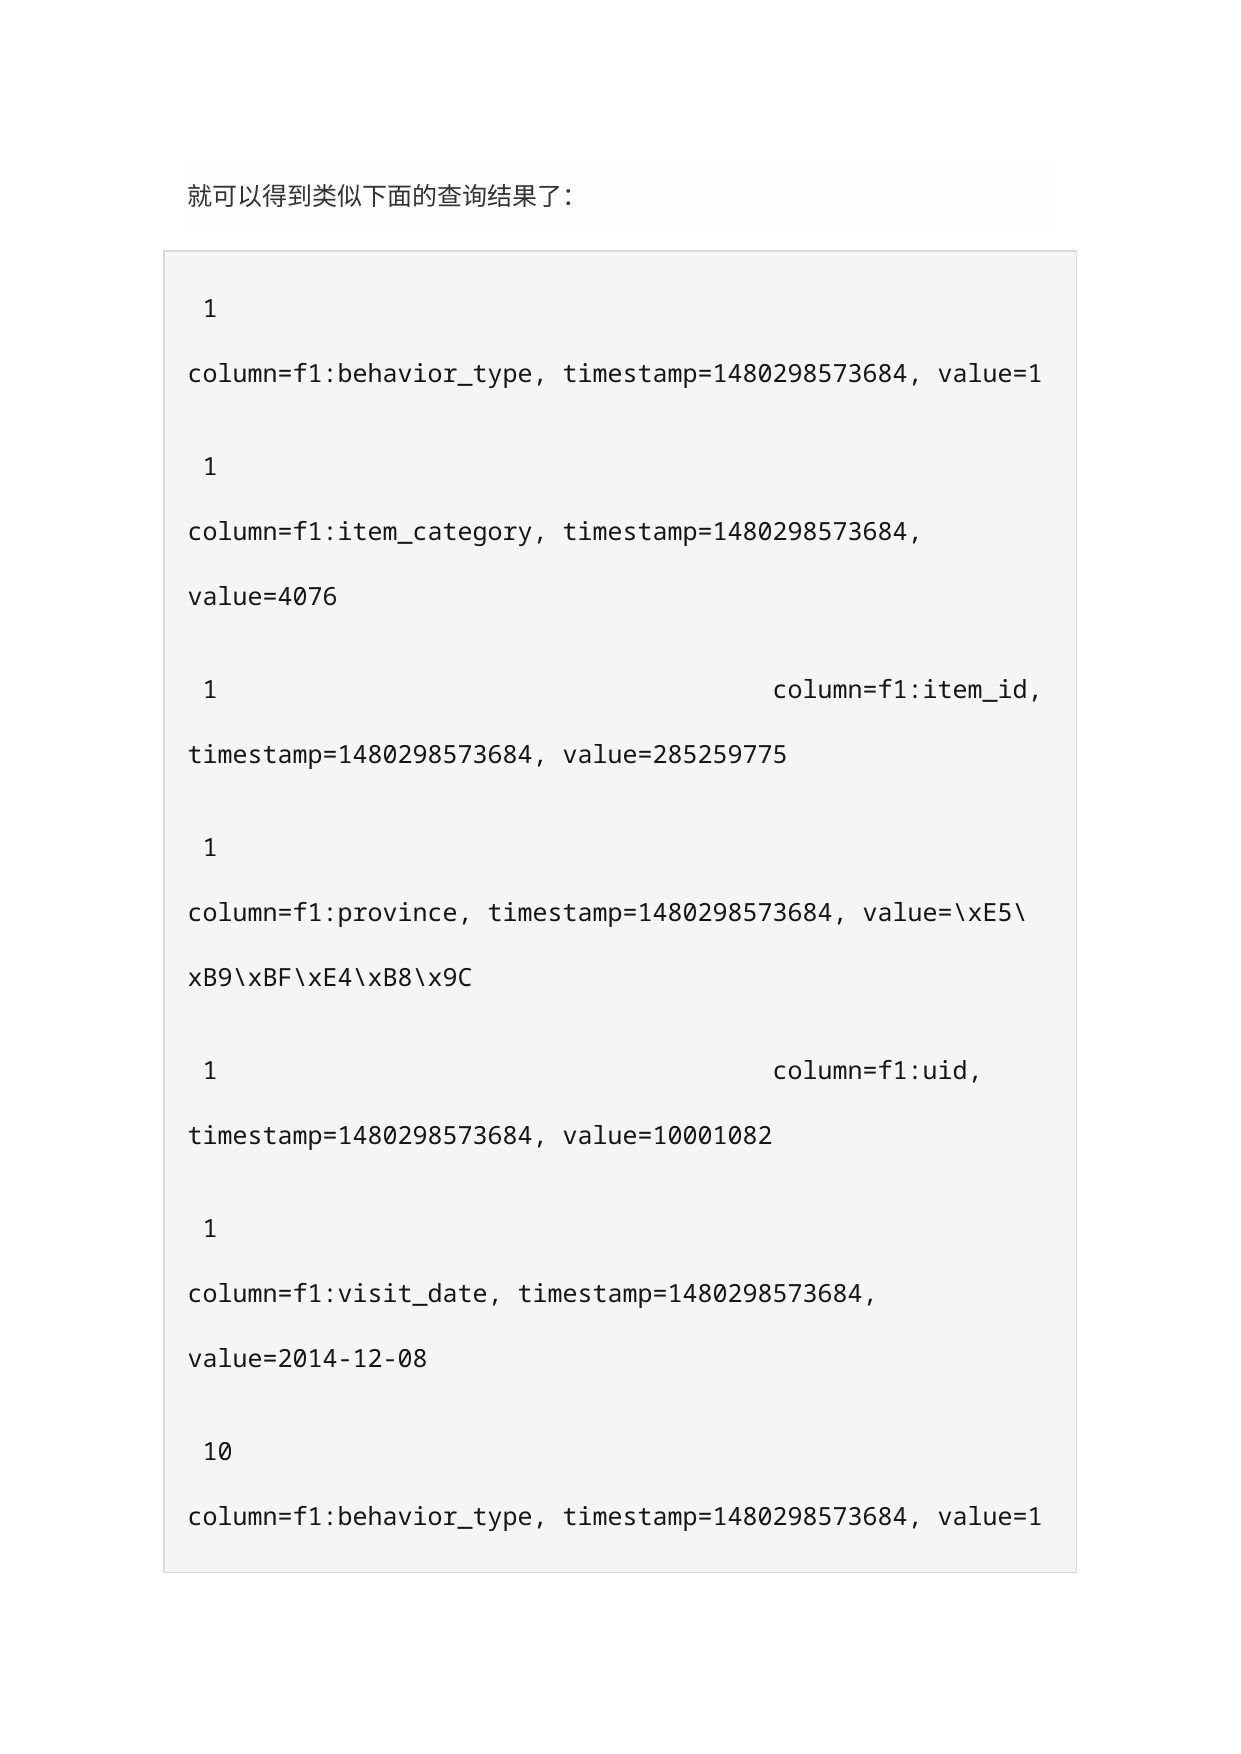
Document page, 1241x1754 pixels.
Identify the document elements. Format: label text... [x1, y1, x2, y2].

text 1 column=f1:province, timestamp=1480298573684, value=\xE5\xB9\xBF\xE4\xB8\x9C [165, 790, 1076, 1009]
text 10 column=f1:behavior_type, timestamp=1480298573684, value=1 [165, 1394, 1076, 1572]
text 1 column=f1:item_category, timestamp=1480298573684, value=4076 [165, 408, 1076, 628]
text 1 column=f1:uid, timestamp=1480298573684, value=10001082 [165, 1013, 1076, 1167]
text 1 column=f1:item_id, timestamp=1480298573684, value=285259775 [165, 632, 1076, 786]
text 就可以得到类似下面的查询结果了： [187, 162, 1053, 227]
text 1 column=f1:visit_date, timestamp=1480298573684, value=2014-12-08 [165, 1171, 1076, 1391]
text 1 column=f1:behavior_type, timestamp=1480298573684, value=1 [165, 252, 1076, 405]
